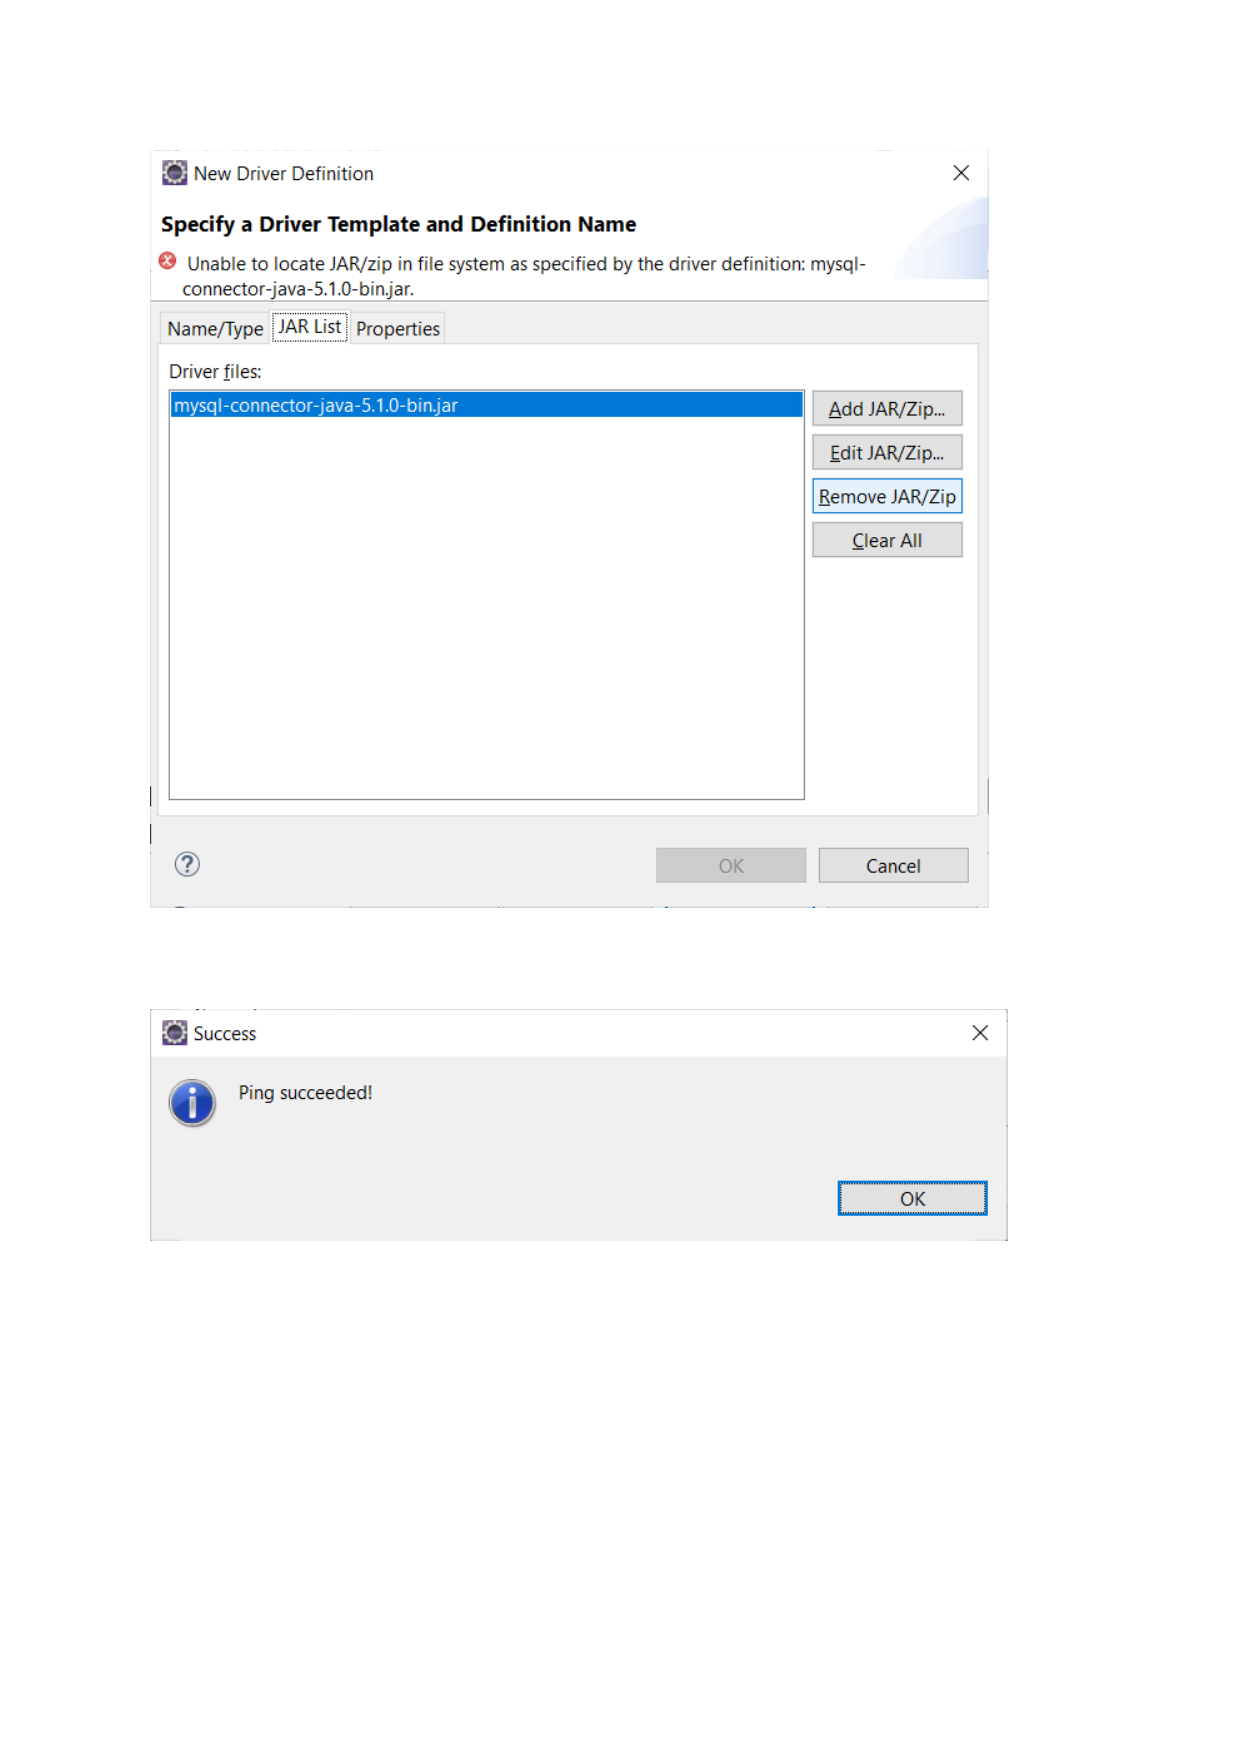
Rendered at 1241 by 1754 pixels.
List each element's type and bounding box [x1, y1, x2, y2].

picture [150, 150, 989, 908]
picture [150, 1009, 1008, 1241]
